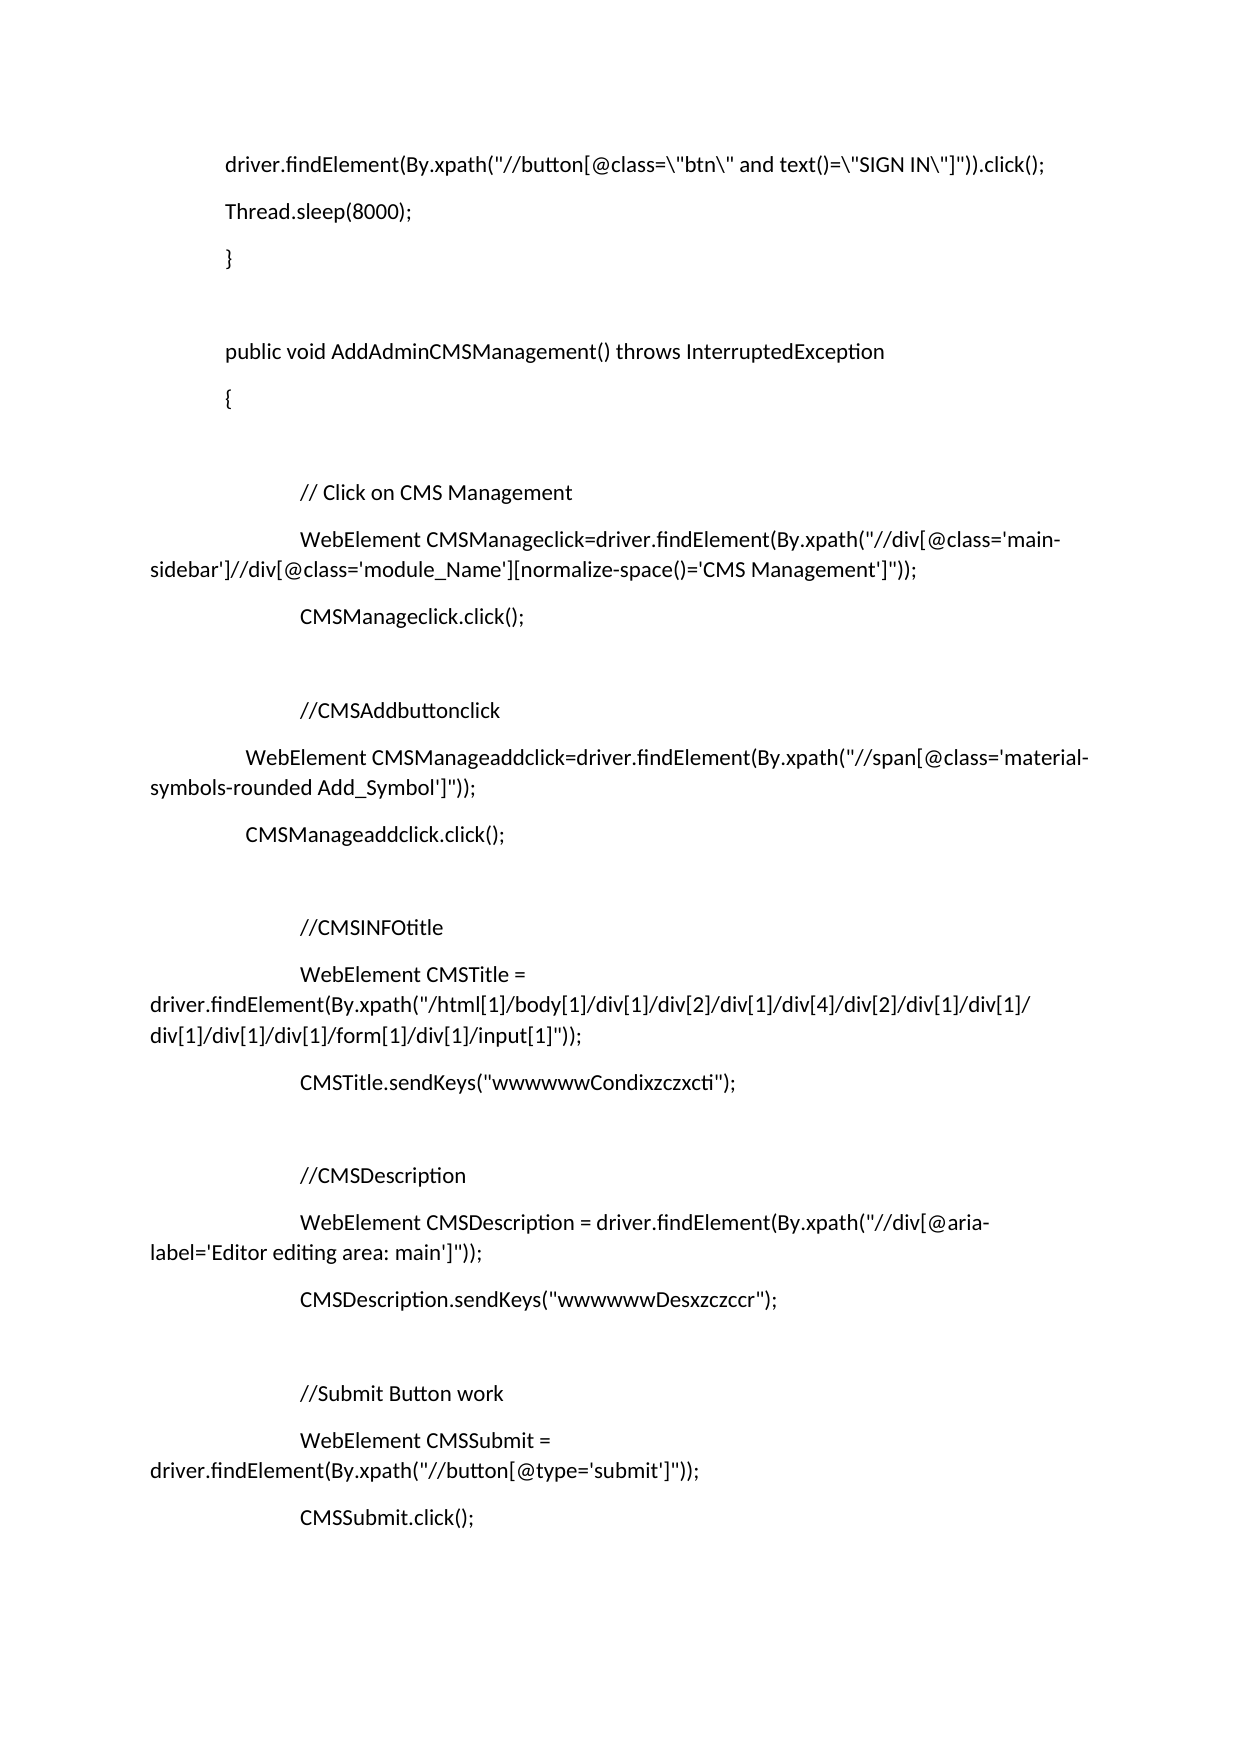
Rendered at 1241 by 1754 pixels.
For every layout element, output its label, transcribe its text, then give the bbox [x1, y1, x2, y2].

text CMSManageclick.click(); [150, 602, 1090, 630]
text WebElement CMSTitle = driver.findElement(By.xpath("/html[1]/body[1]/div[1]/div[2]/div[1]/div[4]/div[2]/div[1]/div[1]/div[1]/div[1]/div[1]/form[1]/div[1]/input[1]")); [150, 960, 1090, 1049]
text //CMSDescription [150, 1161, 1090, 1189]
text // Click on CMS Management [150, 478, 1090, 506]
text //Submit Button work [150, 1379, 1090, 1407]
text //CMSINFOtitle [150, 913, 1090, 942]
text driver.findElement(By.xpath("//button[@class=\"btn\" and text()=\"SIGN IN\"]")).click(); [150, 150, 1090, 178]
text CMSDescription.sendKeys("wwwwwwDesxzczccr"); [150, 1285, 1090, 1313]
text { [150, 384, 1090, 412]
text Thread.sleep(8000); [150, 197, 1090, 225]
text CMSManageaddclick.click(); [150, 820, 1090, 848]
text CMSSubmit.click(); [150, 1503, 1090, 1531]
text CMSTitle.sendKeys("wwwwwwCondixzczxcti"); [150, 1068, 1090, 1096]
text public void AddAdminCMSManagement() throws InterruptedException [150, 337, 1090, 366]
text WebElement CMSDescription = driver.findElement(By.xpath("//div[@aria-label='Editor editing area: main']")); [150, 1208, 1090, 1267]
text //CMSAddbuttonclick [150, 696, 1090, 724]
text WebElement CMSManageaddclick=driver.findElement(By.xpath("//span[@class='material-symbols-rounded Add_Symbol']")); [150, 743, 1090, 801]
text WebElement CMSManageclick=driver.findElement(By.xpath("//div[@class='main-sidebar']//div[@class='module_Name'][normalize-space()='CMS Management']")); [150, 525, 1090, 583]
text } [150, 244, 1090, 272]
text WebElement CMSSubmit = driver.findElement(By.xpath("//button[@type='submit']")); [150, 1426, 1090, 1484]
